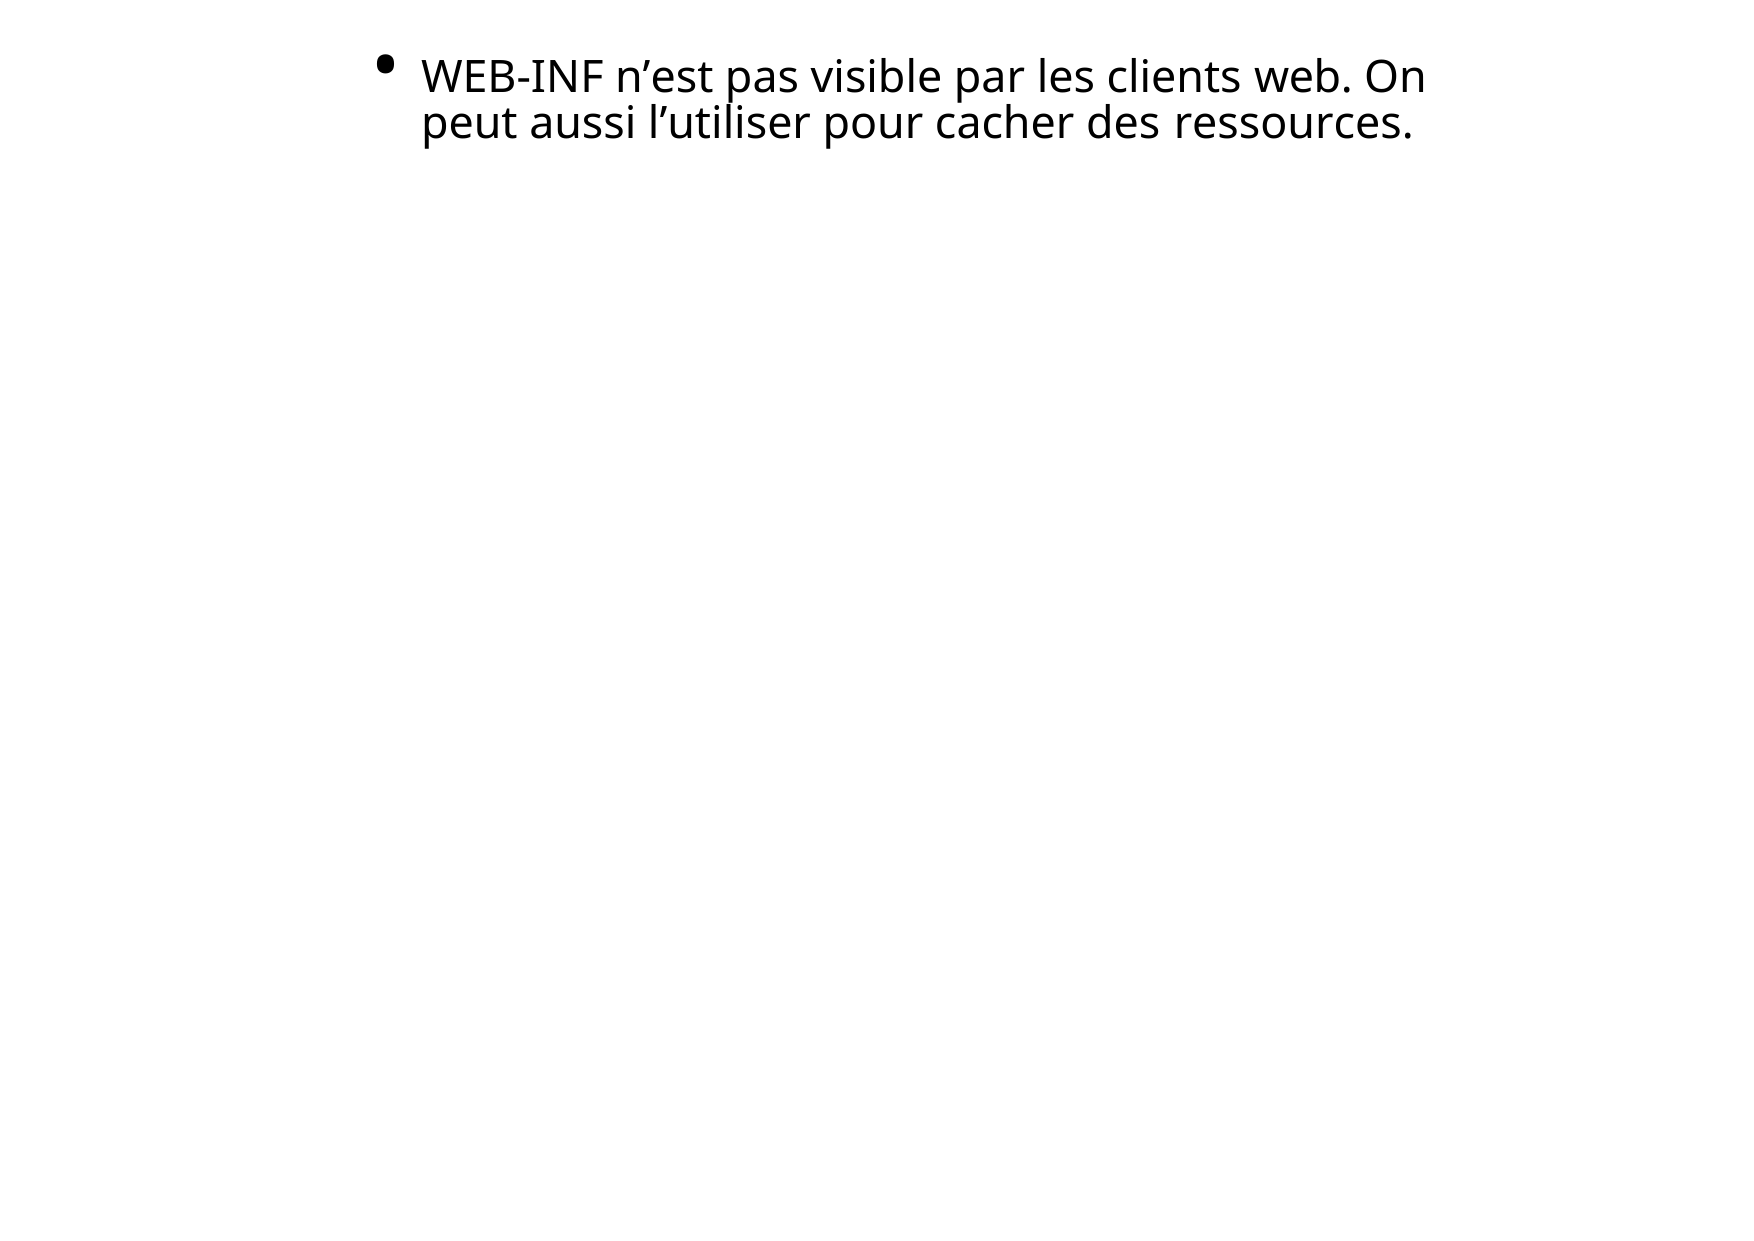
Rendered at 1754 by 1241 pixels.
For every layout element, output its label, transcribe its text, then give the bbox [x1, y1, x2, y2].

list WEB-INF n’est pas visible par les clients web. On peut aussi l’utiliser pour cacher des ressources. [371, 33, 1521, 151]
